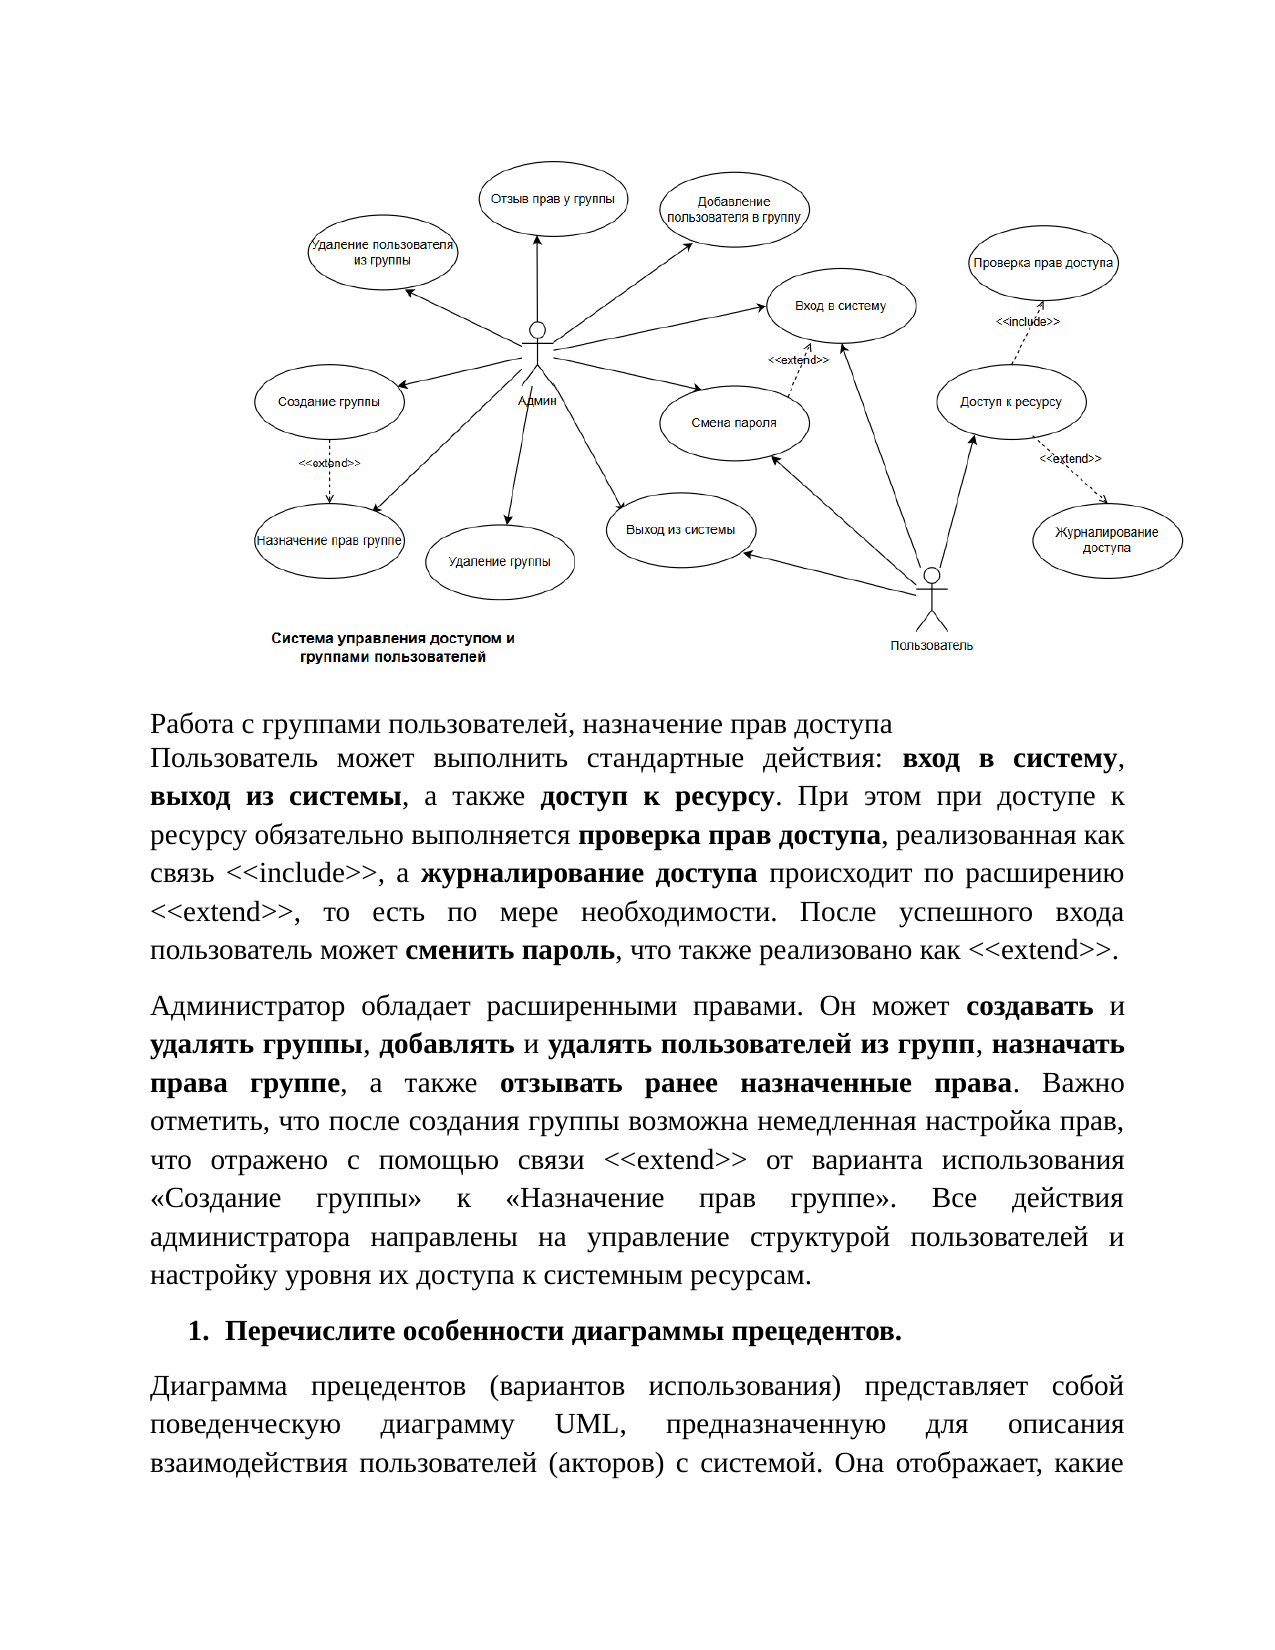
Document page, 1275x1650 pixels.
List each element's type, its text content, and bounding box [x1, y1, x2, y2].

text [150, 1368, 1125, 1478]
picture [150, 150, 1237, 685]
text Пользователь может выполнить стандартные действия: вход в систему, выход из системы, а также доступ к ресурсу. При этом при доступе к ресурсу обязательно выполняется проверка прав доступа, реализованная как связь <<include>>, а журналирование доступа происходит по расширению <<extend>>, то есть по мере необходимости. После успешного входа пользователь может сменить пароль, что также реализовано как <<extend>>. [150, 740, 1125, 966]
text Работа с группами пользователей, назначение прав доступа [150, 706, 1125, 740]
list Перечислите особенности диаграммы прецедентов. [187, 1313, 1125, 1346]
text Администратор обладает расширенными правами. Он может создавать и удалять группы, добавлять и удалять пользователей из групп, назначать права группе, а также отзывать ранее назначенные права. Важно отметить, что после создания группы возможна немедленная настройка прав, что отражено с помощью связи <<extend>> от варианта использования «Создание группы» к «Назначение прав группе». Все действия администратора направлены на управление структурой пользователей и настройку уровня их доступа к системным ресурсам. [150, 988, 1125, 1291]
